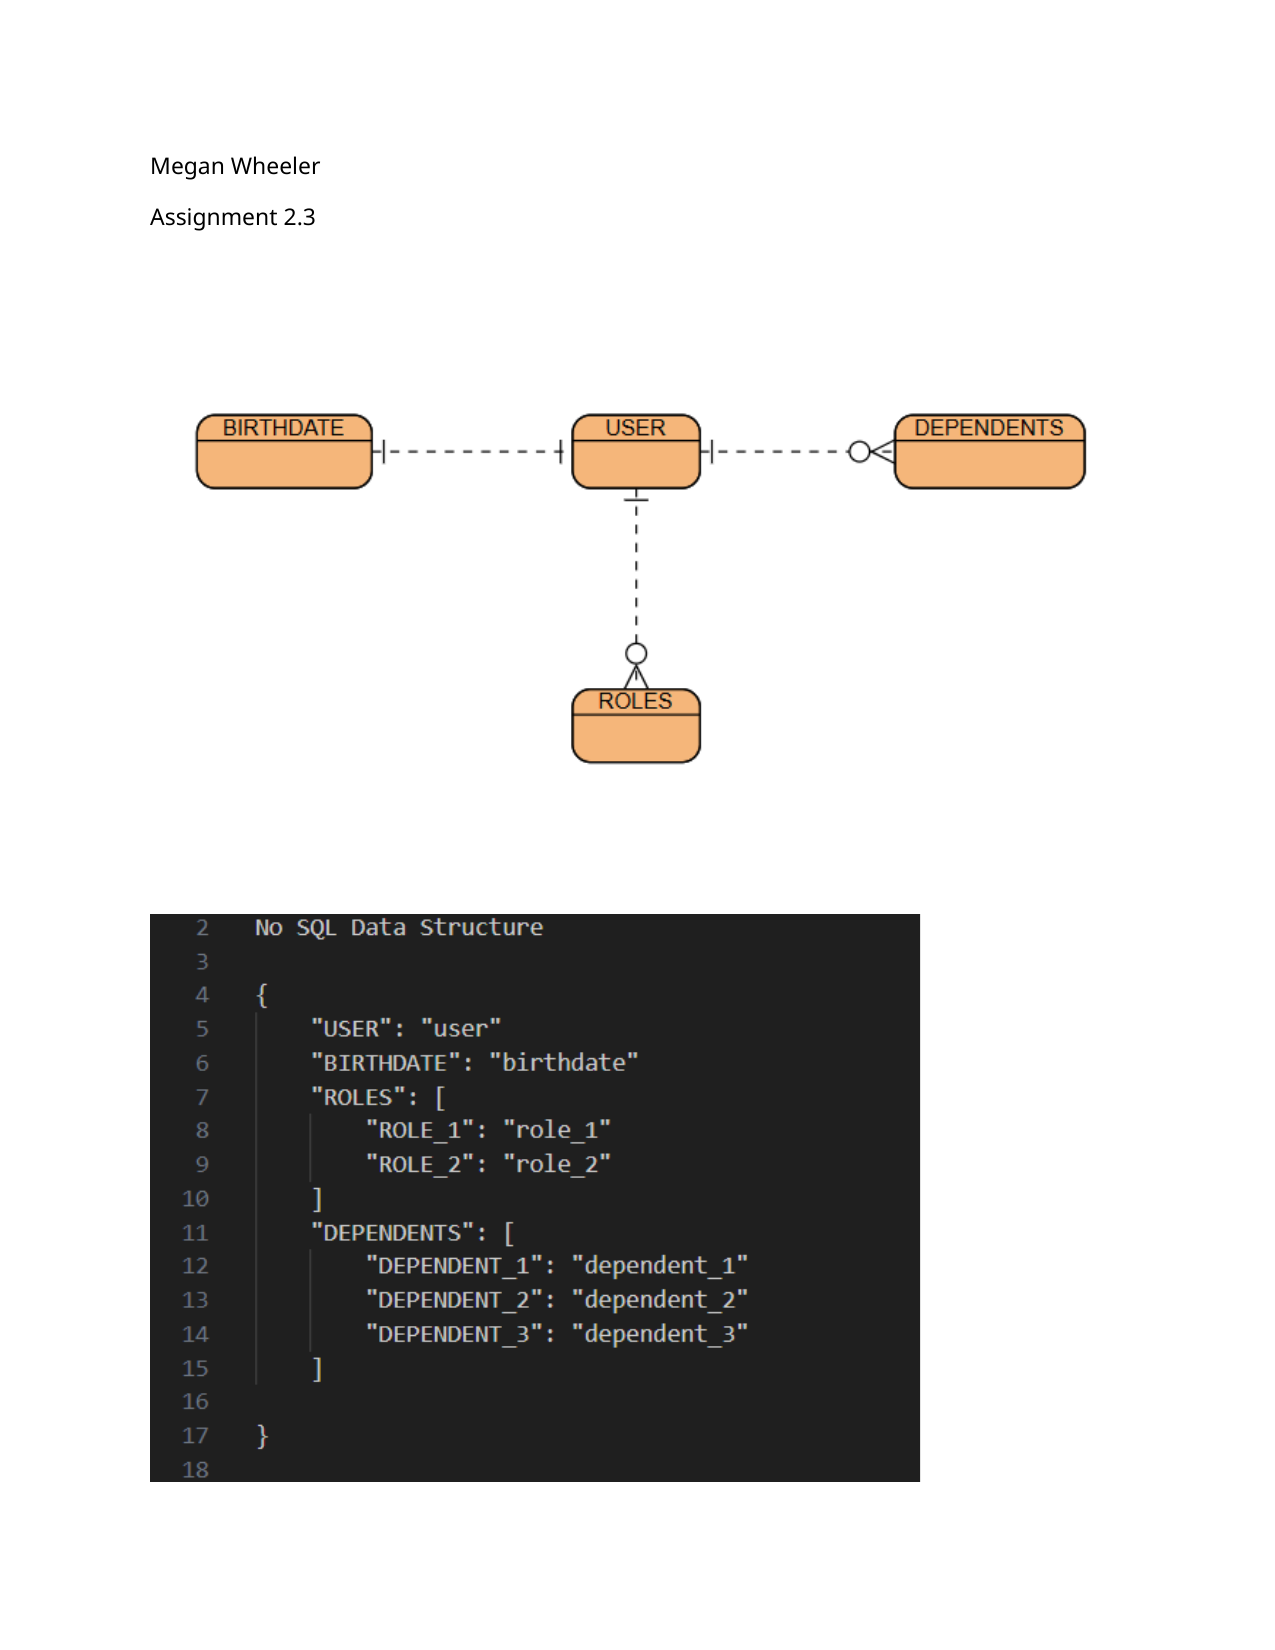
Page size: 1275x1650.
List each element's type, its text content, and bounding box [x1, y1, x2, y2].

text Assignment 2.3 [150, 200, 1125, 232]
text Megan Wheeler [150, 150, 1125, 181]
picture [150, 914, 921, 1482]
picture [150, 250, 1130, 896]
